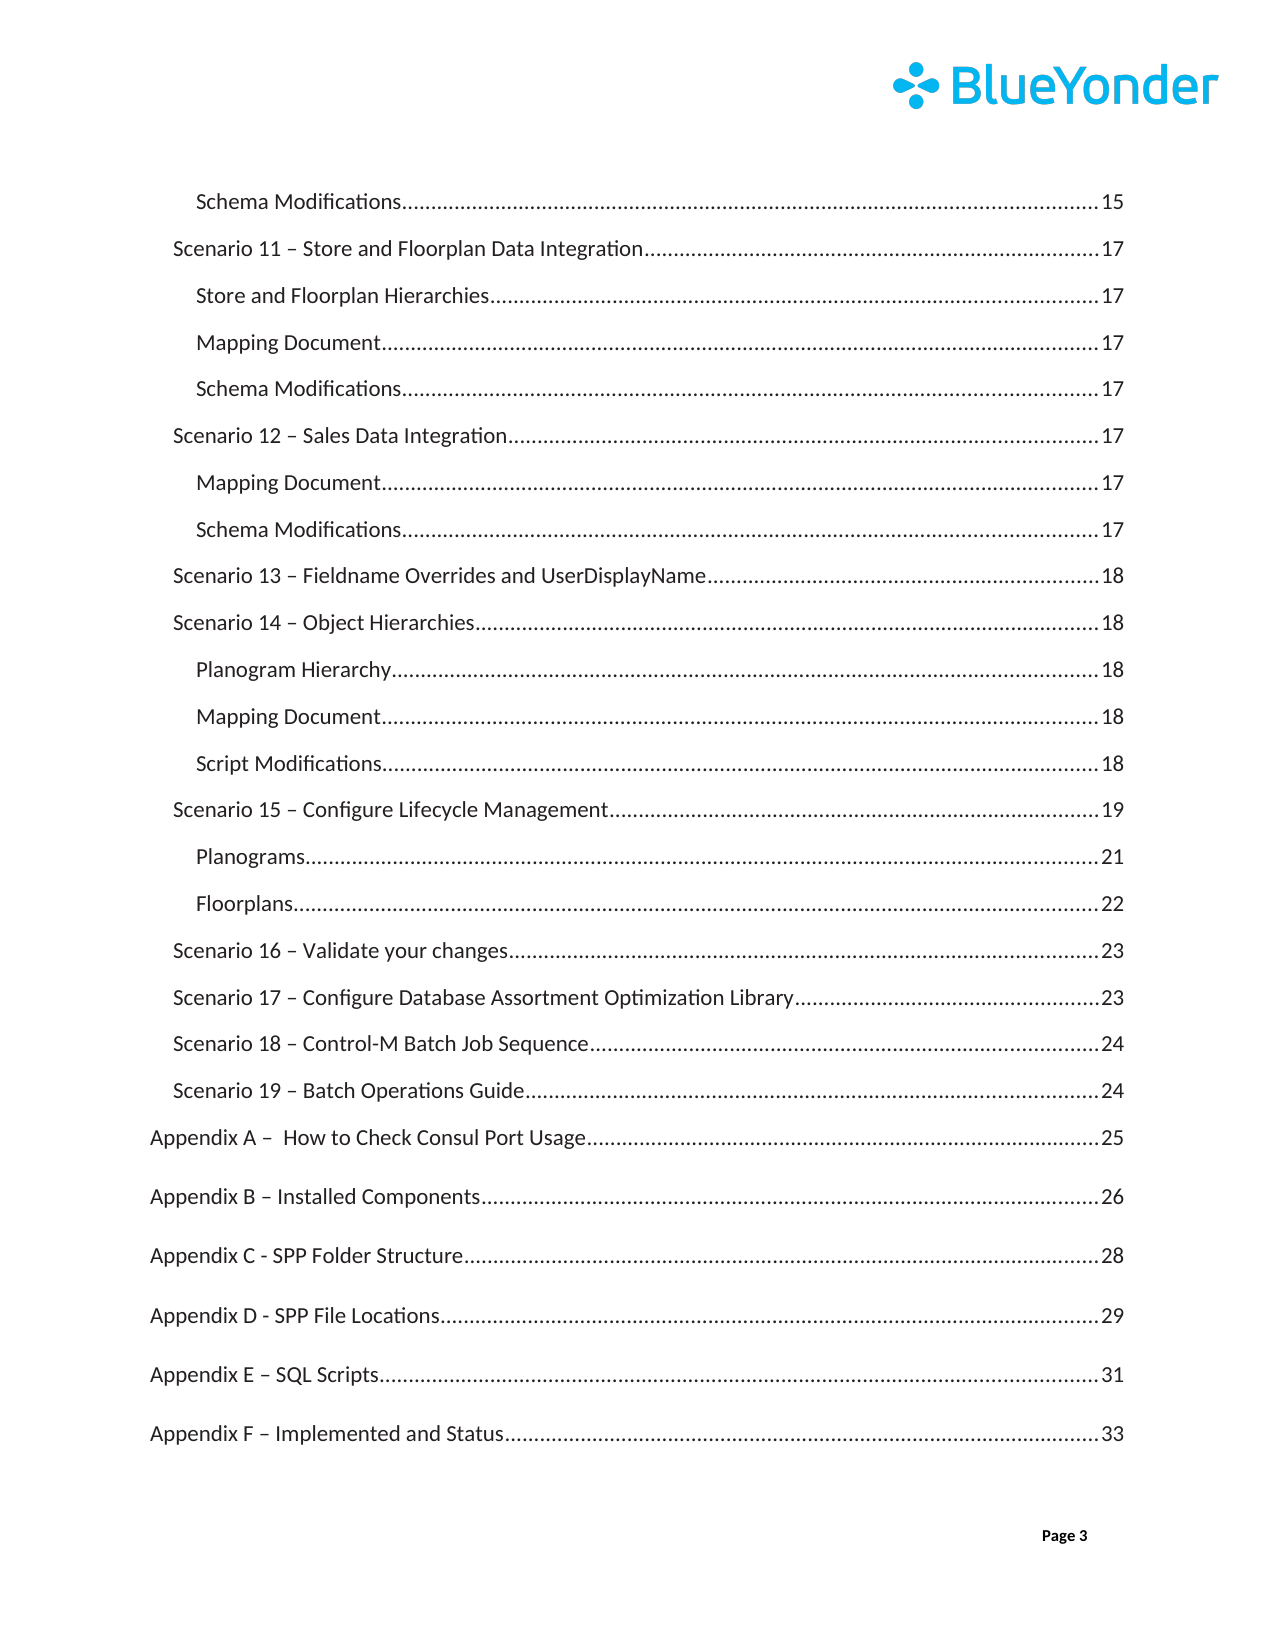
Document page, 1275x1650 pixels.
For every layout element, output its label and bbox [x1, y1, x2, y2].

picture [892, 61, 1220, 110]
